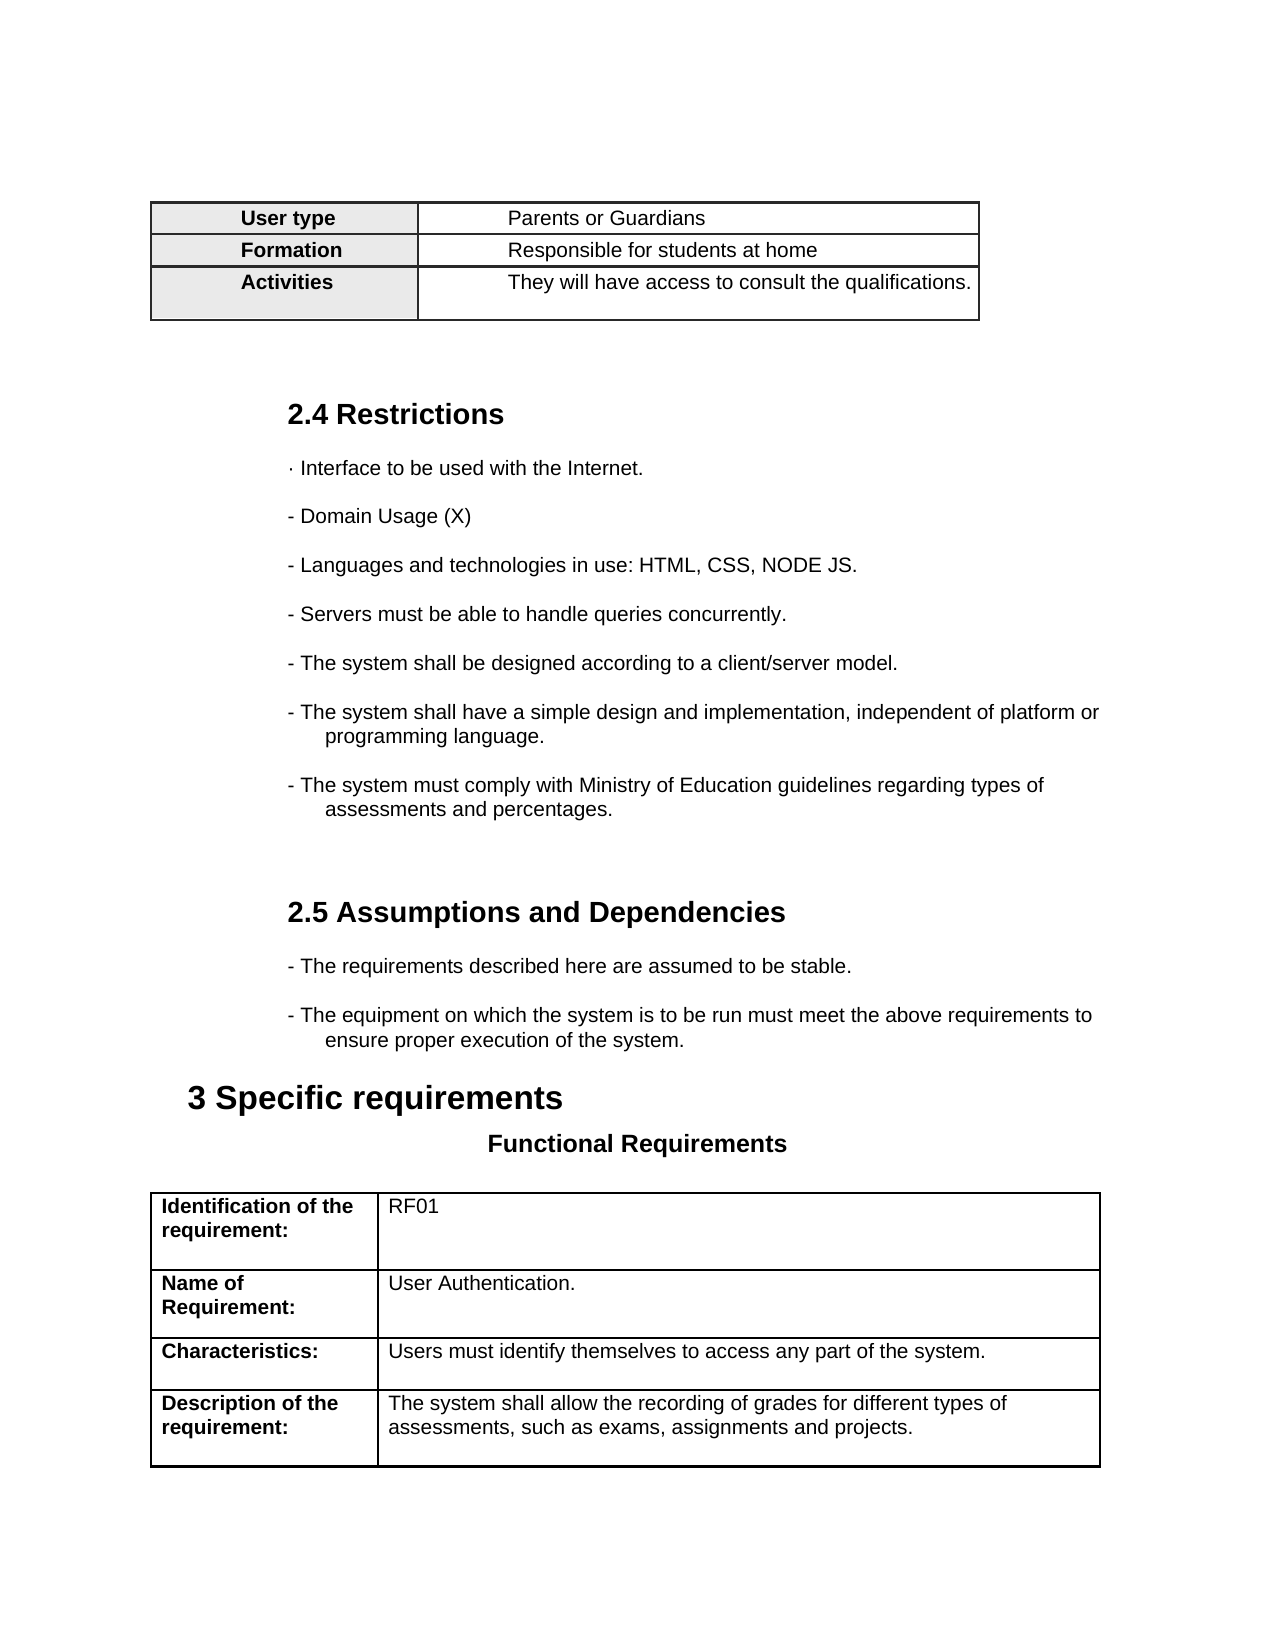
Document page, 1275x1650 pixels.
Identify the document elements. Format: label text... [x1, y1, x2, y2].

table_header RF01 [379, 1194, 1099, 1268]
table_cell Activities [152, 268, 417, 318]
table_cell They will have access to consult the qualifications. [419, 268, 978, 318]
table_cell Characteristics: [152, 1339, 377, 1389]
text - The system shall have a simple design and implementation, independent of platform or programming language. [287, 700, 1125, 748]
text - Languages and technologies in use: HTML, CSS, NODE JS. [287, 553, 1125, 577]
table_header User type [152, 204, 417, 233]
text - The requirements described here are assumed to be stable. [287, 953, 1125, 977]
text - Domain Usage (X) [287, 504, 1125, 528]
table_header Parents or Guardians [419, 204, 978, 233]
subtitle 2.4 Restrictions [287, 397, 1125, 430]
text - The equipment on which the system is to be run must meet the above requirements to ensure proper execution of the system. [287, 1002, 1125, 1053]
subtitle 2.5 Assumptions and Dependencies [287, 895, 1125, 928]
table_cell Responsible for students at home [419, 235, 978, 265]
text Functional Requirements [150, 1129, 1125, 1157]
text - The system must comply with Ministry of Education guidelines regarding types of assessments and percentages. [287, 773, 1125, 821]
table_cell Formation [152, 235, 417, 265]
table_cell Description of the requirement: [152, 1391, 377, 1465]
text · Interface to be used with the Internet. [287, 455, 1125, 479]
text - Servers must be able to handle queries concurrently. [287, 602, 1125, 626]
table_cell The system shall allow the recording of grades for different types of assessments, such as exams, assignments and projects. [379, 1391, 1099, 1465]
text - The system shall be designed according to a client/server model. [287, 651, 1125, 675]
table_cell Name of Requirement: [152, 1271, 377, 1337]
table_cell Users must identify themselves to access any part of the system. [379, 1339, 1099, 1389]
subtitle 3 Specific requirements [187, 1078, 1125, 1116]
table_header Identification of the requirement: [152, 1194, 377, 1268]
table_cell User Authentication. [379, 1271, 1099, 1337]
